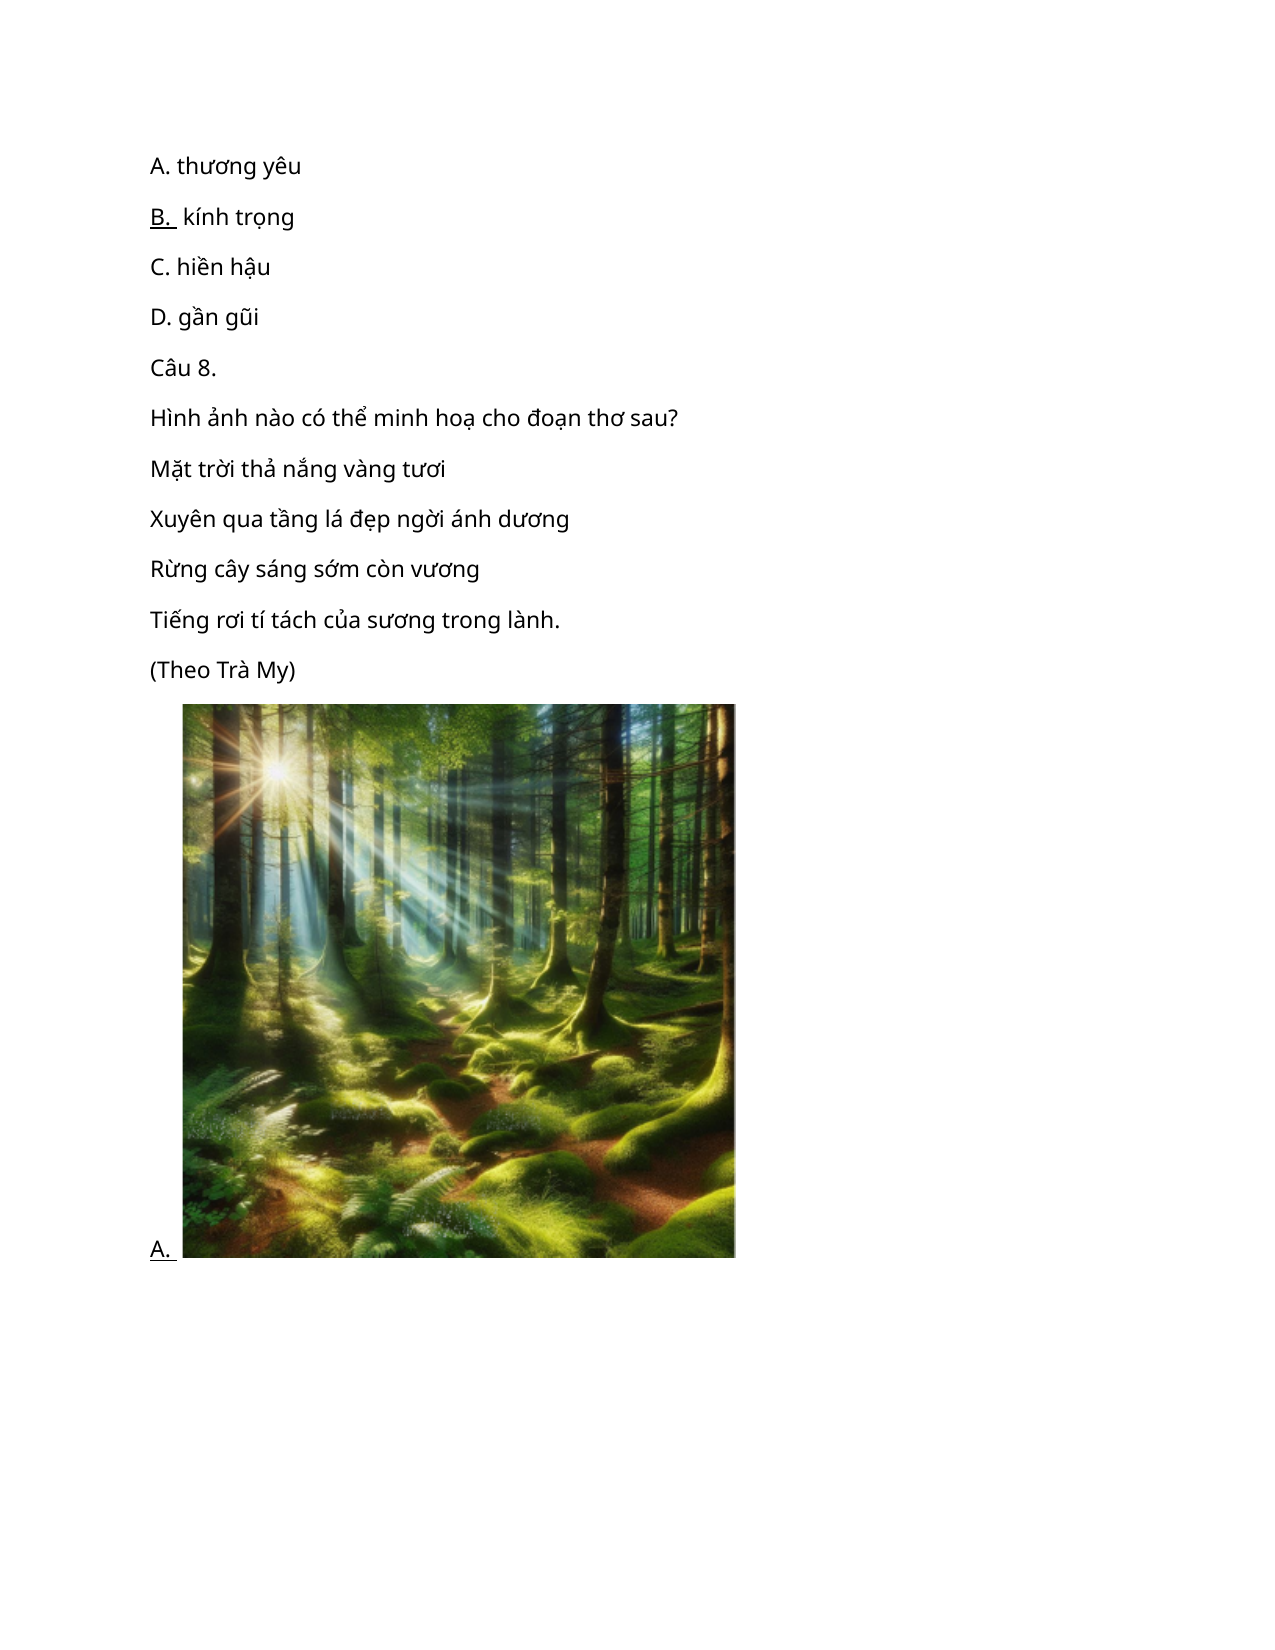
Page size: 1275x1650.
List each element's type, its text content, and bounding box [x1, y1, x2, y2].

text Hình ảnh nào có thể minh hoạ cho đoạn thơ sau? [150, 402, 1125, 433]
text Câu 8. [150, 352, 1125, 383]
text (Theo Trà My) [150, 654, 1125, 685]
text A. thương yêu [150, 150, 1125, 181]
text D. gần gũi [150, 301, 1125, 332]
text Mặt trời thả nắng vàng tươi [150, 452, 1125, 484]
picture [182, 704, 736, 1258]
text C. hiền hậu [150, 251, 1125, 282]
text Rừng cây sáng sớm còn vương [150, 553, 1125, 584]
text B. kính trọng [150, 200, 1125, 232]
text Xuyên qua tầng lá đẹp ngời ánh dương [150, 503, 1125, 534]
text Tiếng rơi tí tách của sương trong lành. [150, 604, 1125, 635]
